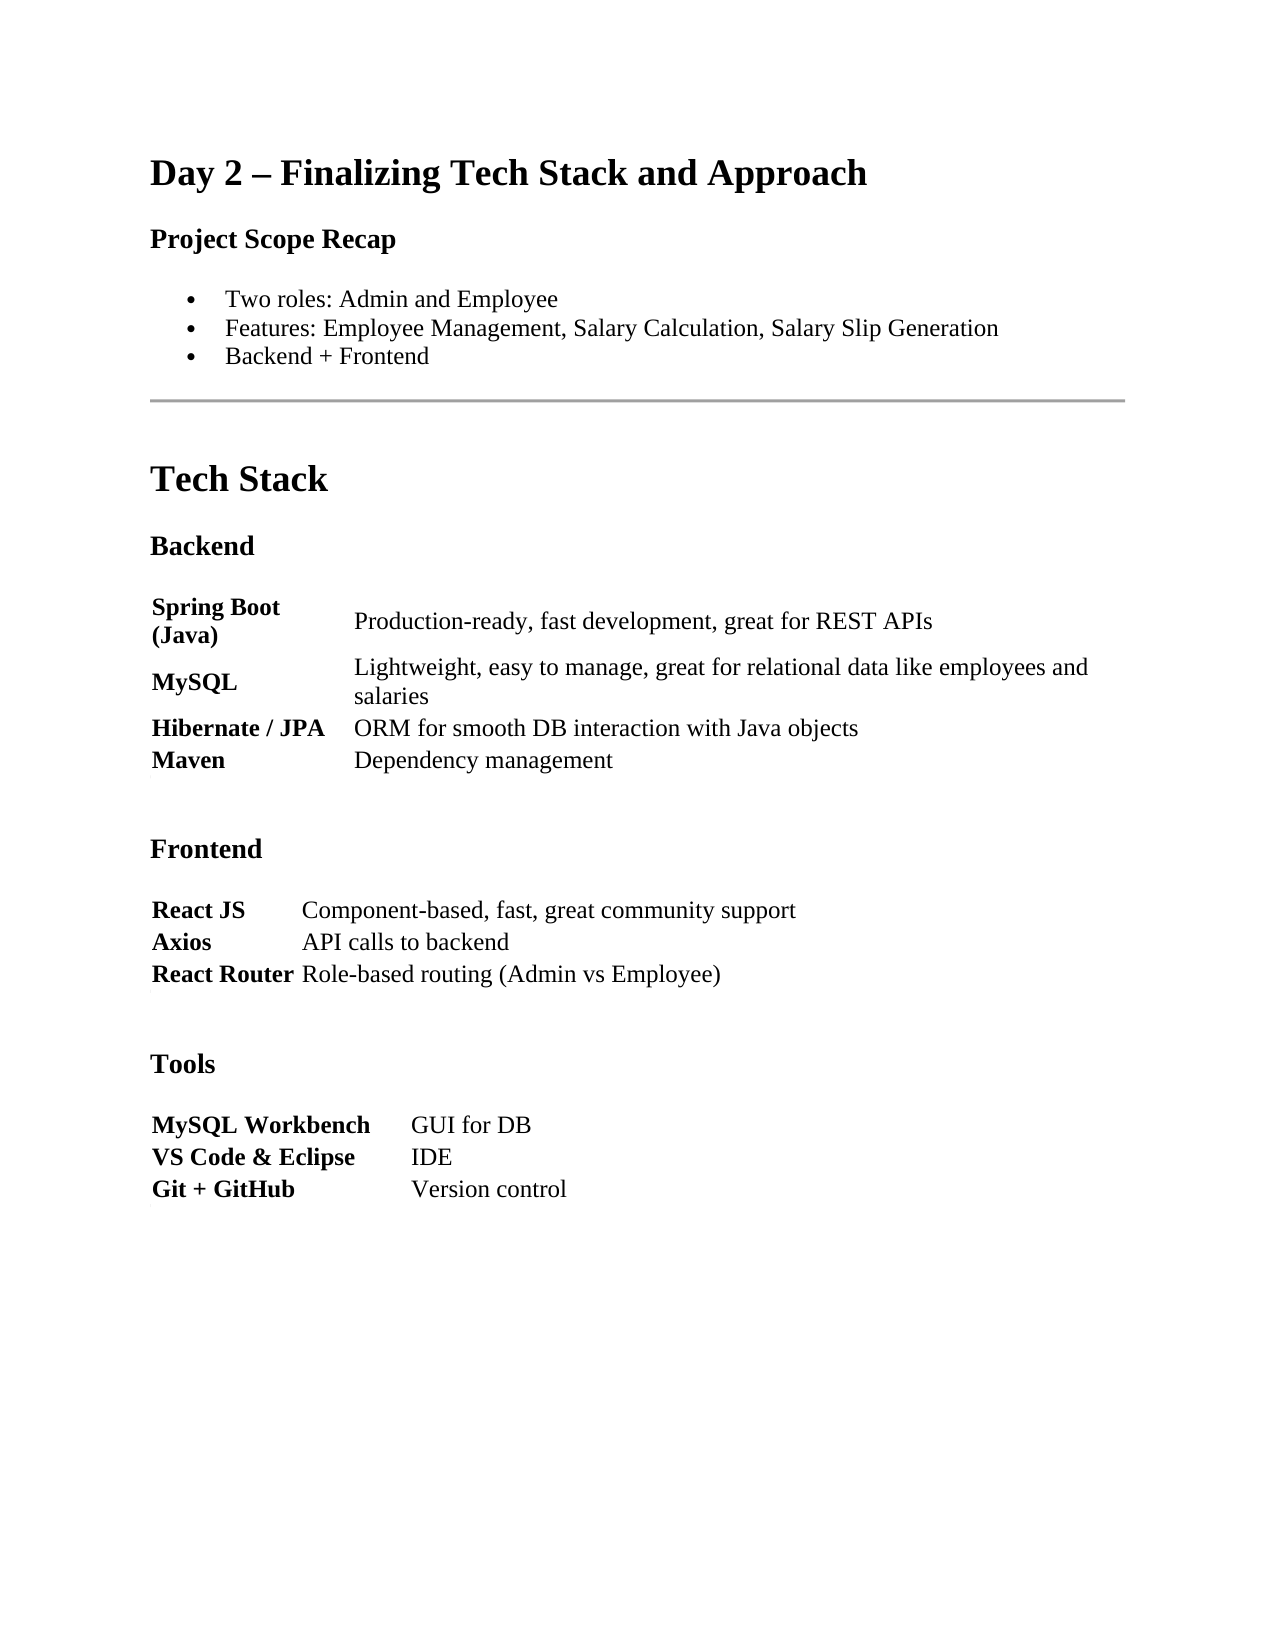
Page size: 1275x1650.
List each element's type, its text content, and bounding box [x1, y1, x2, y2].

table_cell React Router [150, 958, 300, 990]
table_header Component-based, fast, great community support [300, 894, 802, 926]
table_cell API calls to backend [300, 926, 802, 958]
table_cell Hibernate / JPA [150, 712, 352, 743]
table_cell MySQL [150, 651, 352, 712]
list Two roles: Admin and Employee [187, 284, 1125, 313]
table_cell VS Code & Eclipse [150, 1140, 377, 1172]
table_cell Role-based routing (Admin vs Employee) [300, 958, 802, 990]
text Day 2 – Finalizing Tech Stack and Approach [150, 150, 1125, 193]
text Backend [150, 529, 1125, 561]
list Features: Employee Management, Salary Calculation, Salary Slip Generation [187, 313, 1125, 341]
text Frontend [150, 832, 1125, 865]
table_header Production-ready, fast development, great for REST APIs [352, 590, 1125, 651]
table_cell Git + GitHub [150, 1172, 377, 1204]
text Tech Stack [150, 456, 1125, 499]
list Backend + Frontend [187, 341, 1125, 370]
table_cell IDE [377, 1140, 573, 1172]
table_header React JS [150, 894, 300, 926]
table_cell Maven [150, 744, 352, 775]
table_cell Lightweight, easy to manage, great for relational data like employees and salaries [352, 651, 1125, 712]
table_header MySQL Workbench [150, 1109, 377, 1140]
table_cell Dependency management [352, 744, 1125, 775]
table_cell ORM for smooth DB interaction with Java objects [352, 712, 1125, 743]
table_header Spring Boot (Java) [150, 590, 352, 651]
text Tools [150, 1047, 1125, 1079]
table_cell Axios [150, 926, 300, 958]
text Project Scope Recap [150, 222, 1125, 255]
table_cell Version control [377, 1172, 573, 1204]
table_header GUI for DB [377, 1109, 573, 1140]
